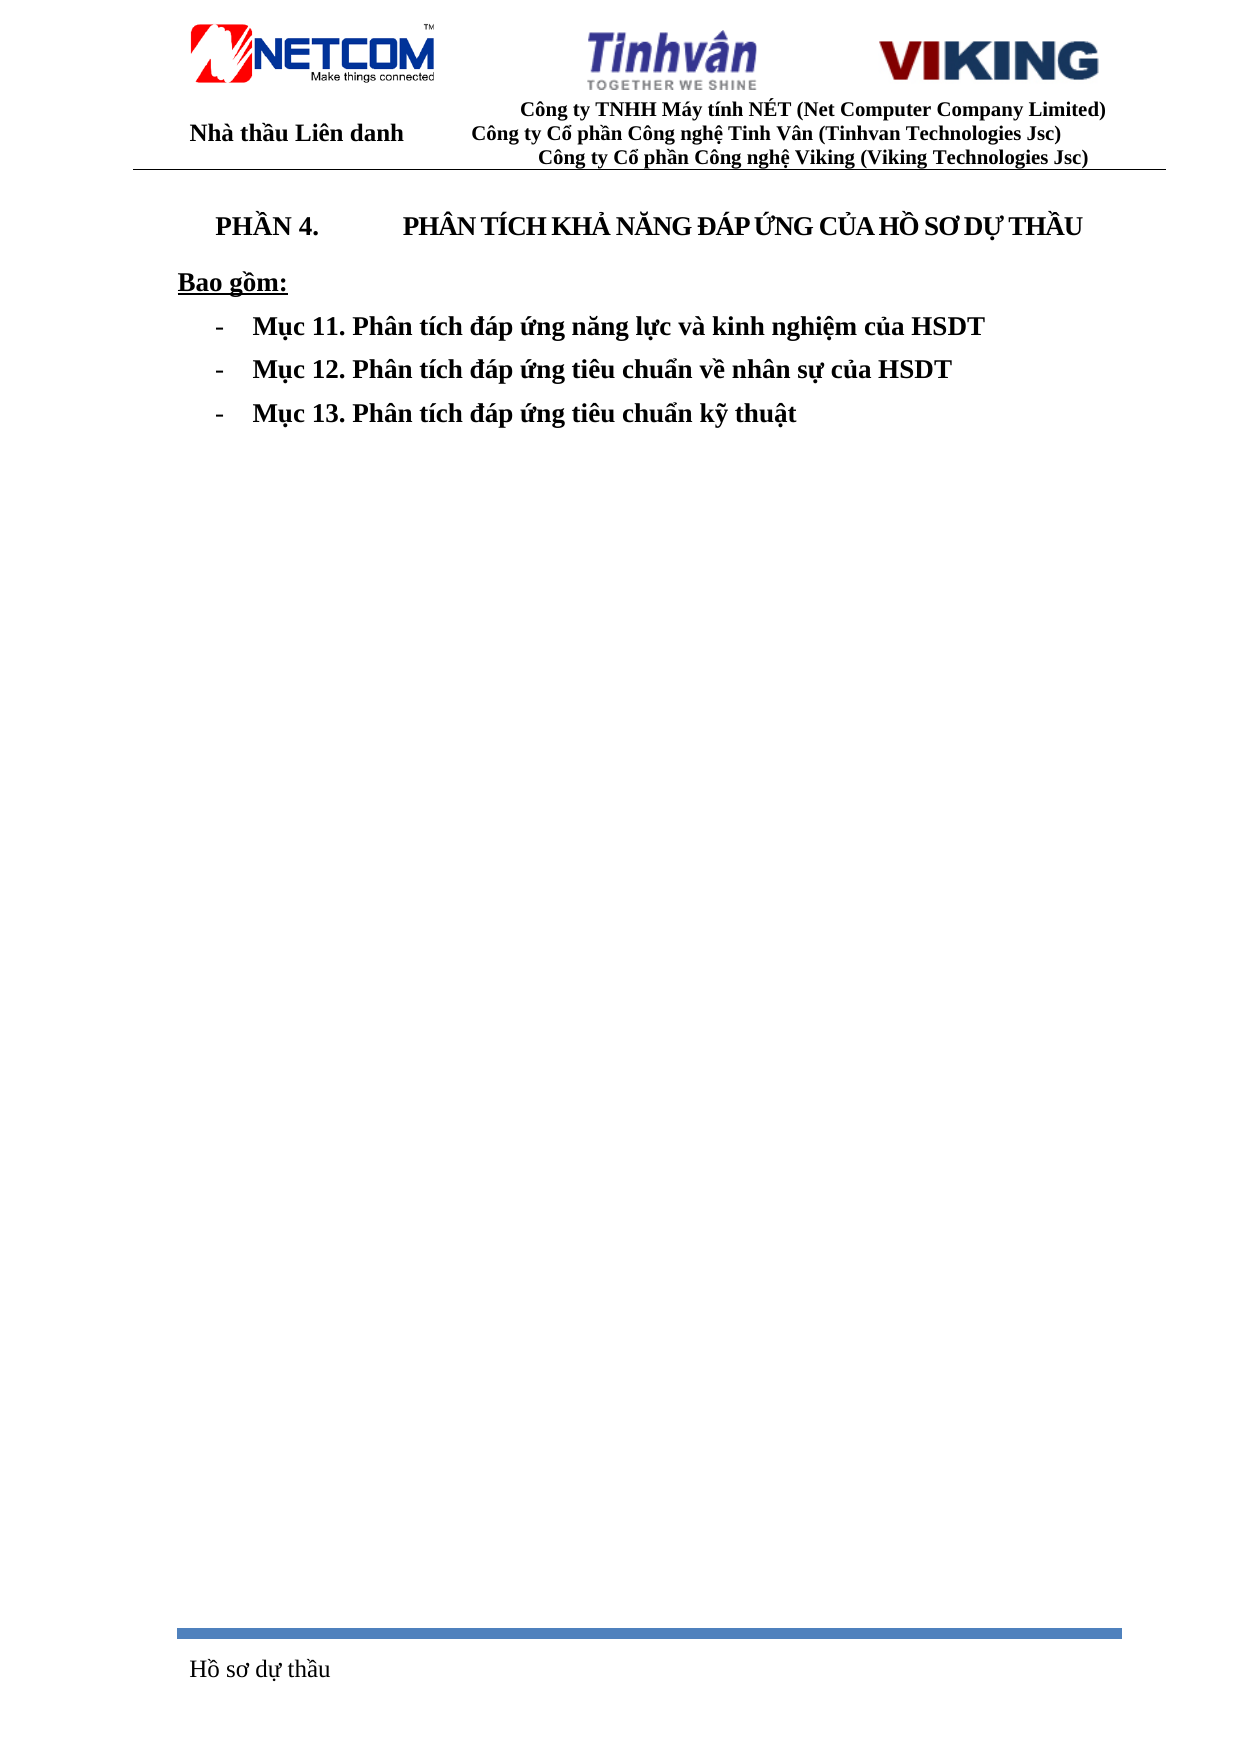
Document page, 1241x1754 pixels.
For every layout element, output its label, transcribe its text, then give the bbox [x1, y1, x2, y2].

text Bao gồm: [177, 266, 1122, 297]
list Mục 11. Phân tích đáp ứng năng lực và kinh nghiệm của HSDT [215, 310, 1122, 341]
list Mục 12. Phân tích đáp ứng tiêu chuẩn về nhân sự của HSDT [215, 353, 1122, 384]
subtitle PHÂN TÍCH KHẢ NĂNG ĐÁP ỨNG CỦA HỒ SƠ DỰ THẦU [177, 210, 1122, 241]
list Mục 13. Phân tích đáp ứng tiêu chuẩn kỹ thuật [215, 397, 1122, 428]
picture [587, 30, 757, 90]
picture [190, 23, 434, 83]
picture [878, 31, 1100, 93]
